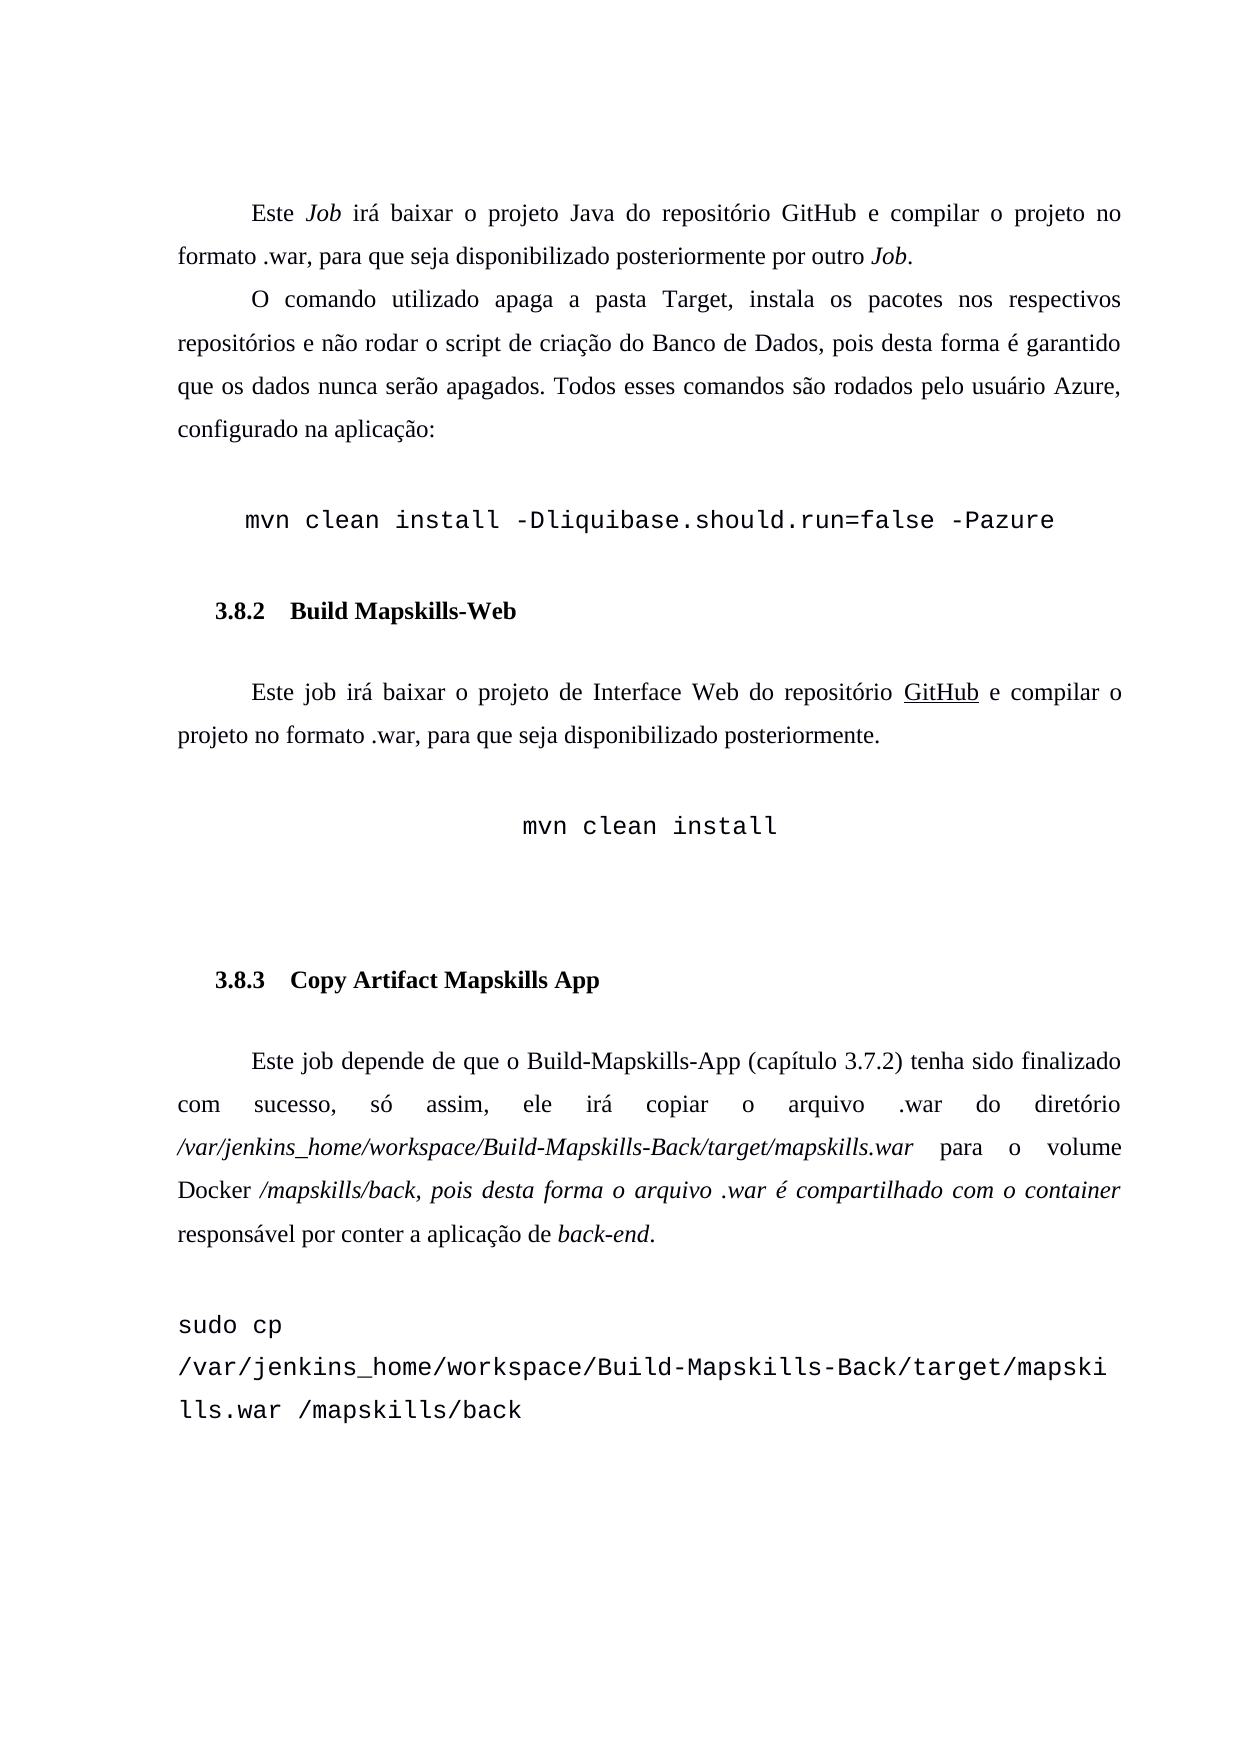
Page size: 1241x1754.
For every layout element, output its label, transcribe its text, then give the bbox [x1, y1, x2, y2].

text Este job irá baixar o projeto de Interface Web do repositório GitHub e compilar o projeto no formato .war, para que seja disponibilizado posteriormente. [177, 677, 1122, 749]
text mvn clean install [177, 813, 1122, 842]
text O comando utilizado apaga a pasta Target, instala os pacotes nos respectivos repositórios e não rodar o script de criação do Banco de Dados, pois desta forma é garantido que os dados nunca serão apagados. Todos esses comandos são rodados pelo usuário Azure, configurado na aplicação: [177, 284, 1122, 443]
subtitle Build Mapskills-Web [215, 596, 1122, 625]
text sudo cp /var/jenkins_home/workspace/Build-Mapskills-Back/target/mapskills.war /mapskills/back [177, 1312, 1122, 1426]
text Este job depende de que o Build-Mapskills-App (capítulo 3.7.2) tenha sido finalizado com sucesso, só assim, ele irá copiar o arquivo .war do diretório /var/jenkins_home/workspace/Build-Mapskills-Back/target/mapskills.war para o volume Docker /mapskills/back, pois desta forma o arquivo .war é compartilhado com o container responsável por conter a aplicação de back-end. [177, 1046, 1122, 1247]
subtitle Copy Artifact Mapskills App [215, 961, 1122, 994]
text Este Job irá baixar o projeto Java do repositório GitHub e compilar o projeto no formato .war, para que seja disponibilizado posteriormente por outro Job. [177, 198, 1122, 270]
text mvn clean install -Dliquibase.should.run=false -Pazure [177, 507, 1122, 536]
